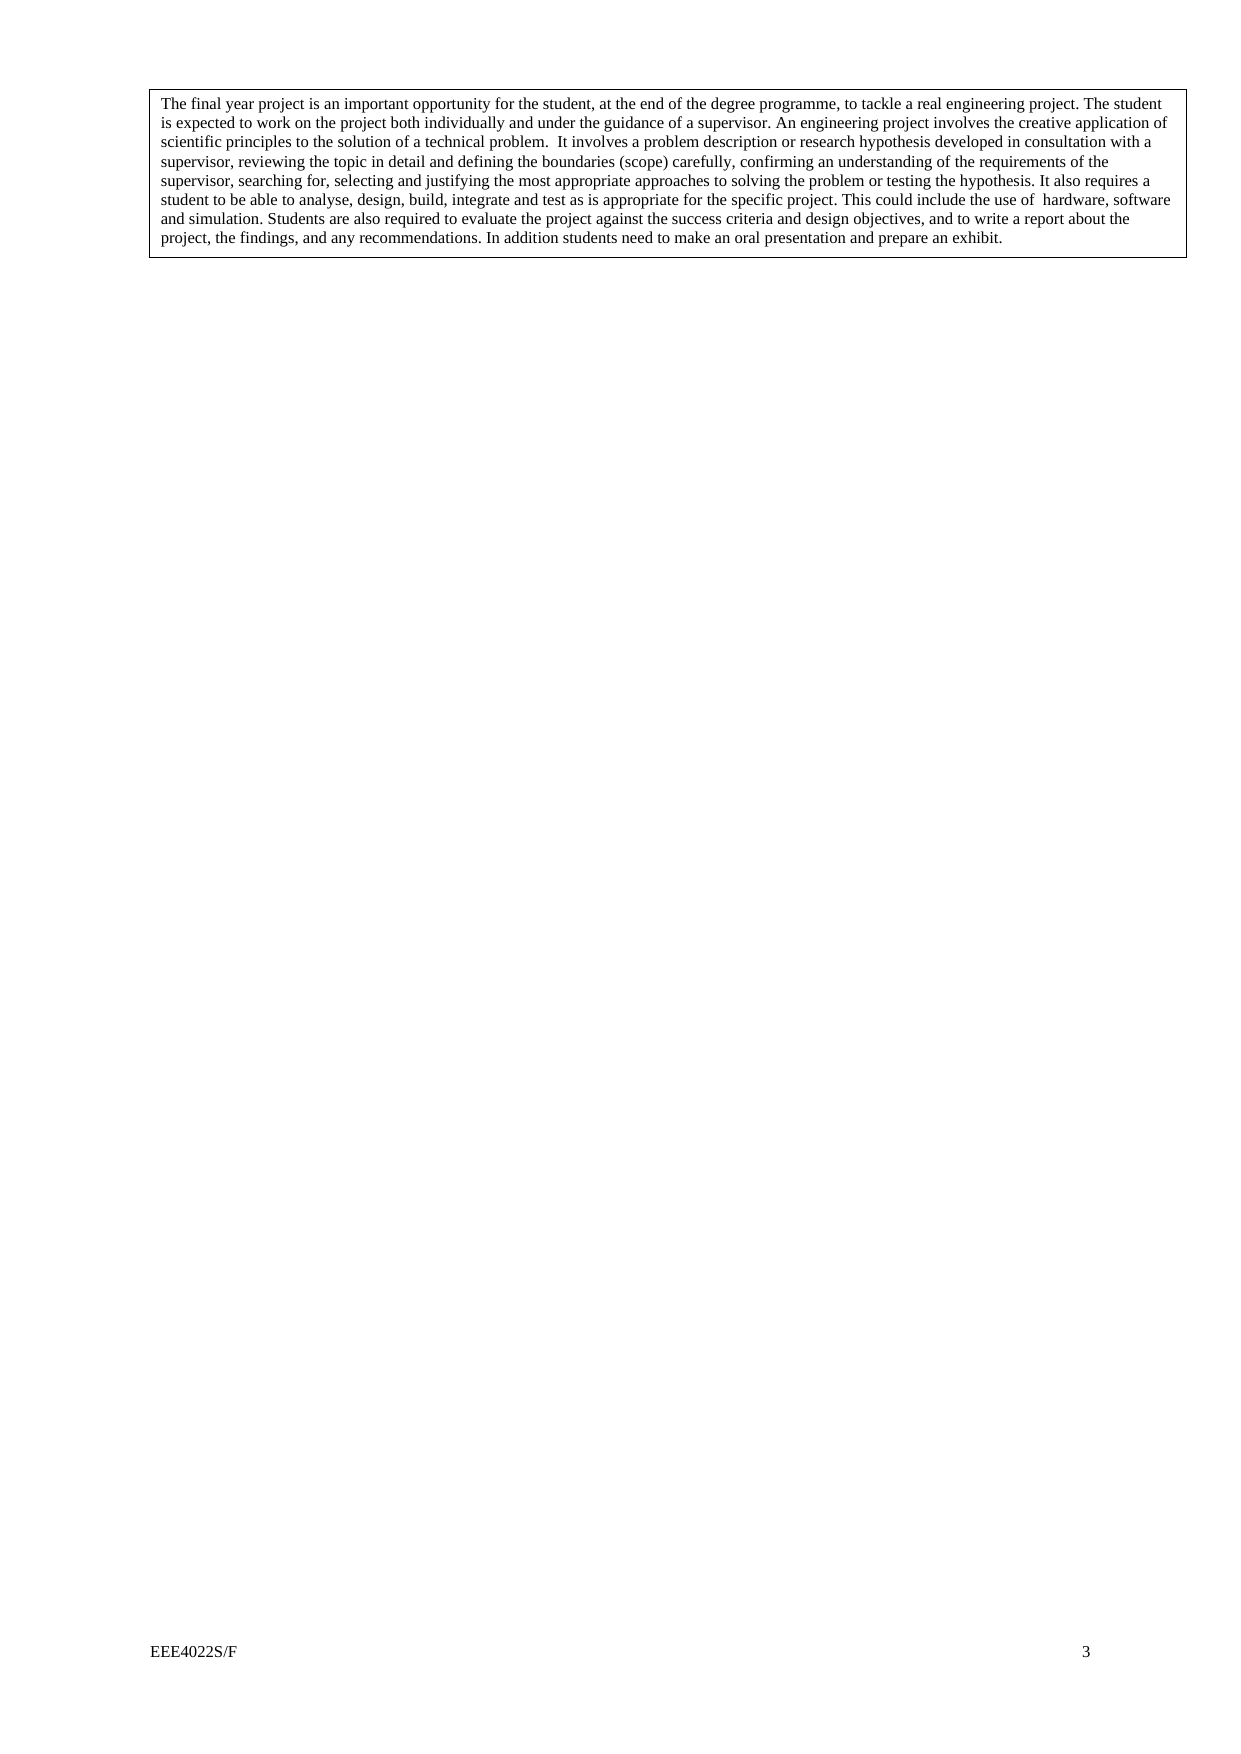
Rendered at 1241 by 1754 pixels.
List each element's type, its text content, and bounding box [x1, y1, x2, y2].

table_header The final year project is an important opportunity for the student, at the end of the degree programme, to tackle a real engineering project. The student is expected to work on the project both individually and under the guidance of a supervisor. An engineering project involves the creative application of scientific principles to the solution of a technical problem. It involves a problem description or research hypothesis developed in consultation with a supervisor, reviewing the topic in detail and defining the boundaries (scope) carefully, confirming an understanding of the requirements of the supervisor, searching for, selecting and justifying the most appropriate approaches to solving the problem or testing the hypothesis. It also requires a student to be able to analyse, design, build, integrate and test as is appropriate for the specific project. This could include the use of hardware, software and simulation. Students are also required to evaluate the project against the success criteria and design objectives, and to write a report about the project, the findings, and any recommendations. In addition students need to make an oral presentation and prepare an exhibit. [150, 90, 1186, 257]
